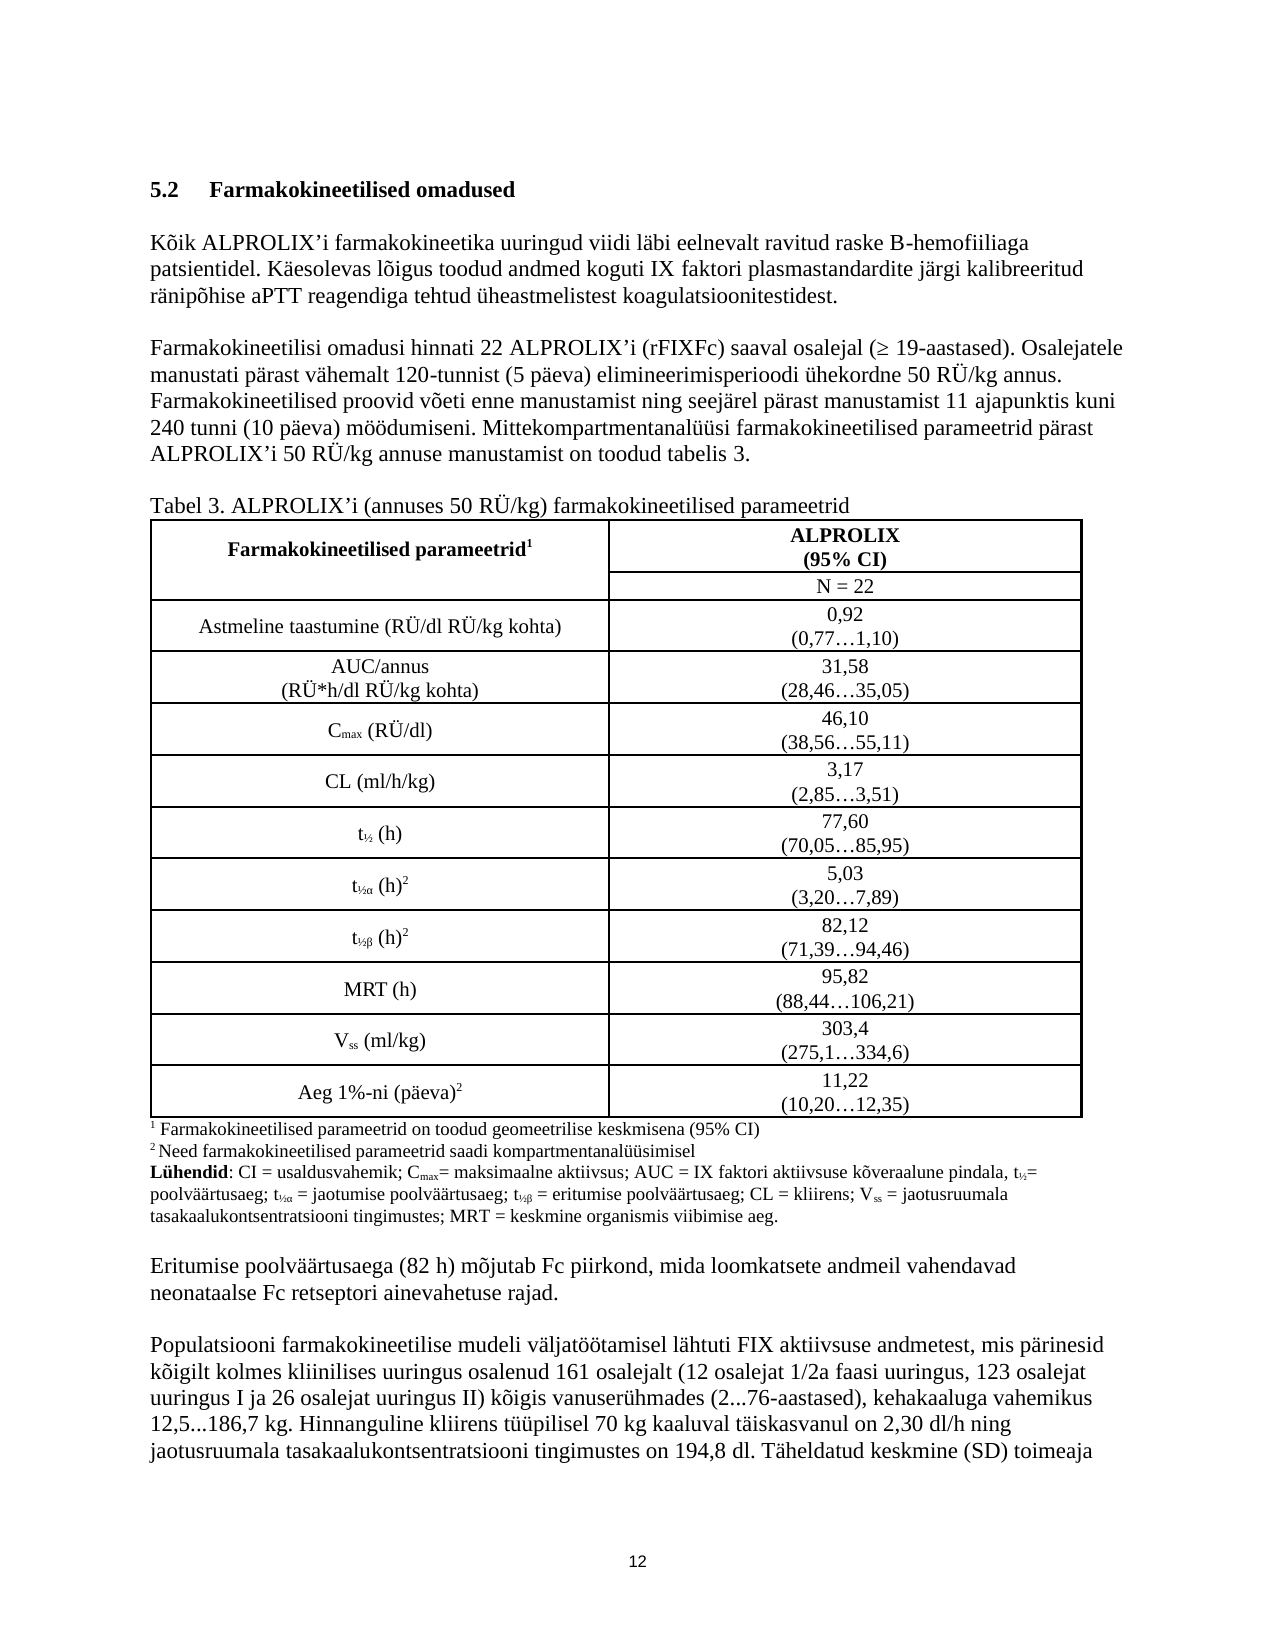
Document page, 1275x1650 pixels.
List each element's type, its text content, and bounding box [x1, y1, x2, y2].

table_cell t½α (h)2 [152, 859, 608, 909]
table_cell 0,92 (0,77…1,10) [610, 601, 1080, 650]
table_cell N = 22 [610, 573, 1080, 598]
table_cell t½ (h) [152, 808, 608, 857]
table_cell MRT (h) [152, 963, 608, 1013]
text Farmakokineetilisi omadusi hinnati 22 ALPROLIX’i (rFIXFc) saaval osalejal (≥ 19-aastased). Osalejatele manustati pärast vähemalt 120-tunnist (5 päeva) elimineerimisperioodi ühekordne 50 RÜ/kg annus. Farmakokineetilised proovid võeti enne manustamist ning seejärel pärast manustamist 11 ajapunktis kuni 240 tunni (10 päeva) möödumiseni. Mittekompartmentanalüüsi farmakokineetilised parameetrid pärast ALPROLIX’i 50 RÜ/kg annuse manustamist on toodud tabelis 3. [150, 334, 1125, 466]
table_cell t½β (h)2 [152, 911, 608, 961]
text Kõik ALPROLIX’i farmakokineetika uuringud viidi läbi eelnevalt ravitud raske B-hemofiiliaga patsientidel. Käesolevas lõigus toodud andmed koguti IX faktori plasmastandardite järgi kalibreeritud ränipõhise aPTT reagendiga tehtud üheastmelistest koagulatsioonitestidest. [150, 229, 1125, 308]
text 2 Need farmakokineetilised parameetrid saadi kompartmentanalüüsimisel [150, 1140, 1125, 1161]
table_cell Vss (ml/kg) [152, 1015, 608, 1064]
text Tabel 3. ALPROLIX’i (annuses 50 RÜ/kg) farmakokineetilised parameetrid [150, 493, 1125, 519]
table_cell CL (ml/h/kg) [152, 756, 608, 806]
table_cell Astmeline taastumine (RÜ/dl RÜ/kg kohta) [152, 601, 608, 650]
table_cell 5,03 (3,20…7,89) [610, 859, 1080, 909]
text 1 Farmakokineetilised parameetrid on toodud geomeetrilise keskmisena (95% CI) [150, 1118, 1125, 1140]
table_cell AUC/annus (RÜ*h/dl RÜ/kg kohta) [152, 652, 608, 702]
text 5.2 Farmakokineetilised omadused [150, 176, 1125, 203]
table_cell 31,58 (28,46…35,05) [610, 652, 1080, 702]
table_cell 77,60 (70,05…85,95) [610, 808, 1080, 857]
table_cell 3,17 (2,85…3,51) [610, 756, 1080, 806]
table_cell Cmax (RÜ/dl) [152, 704, 608, 754]
table_cell 46,10 (38,56…55,11) [610, 704, 1080, 754]
table_cell Aeg 1%-ni (päeva)2 [152, 1066, 608, 1116]
table_cell 82,12 (71,39…94,46) [610, 911, 1080, 961]
list Eritumise poolväärtusaega (82 h) mõjutab Fc piirkond, mida loomkatsete andmeil vahendavad neonataalse Fc retseptori ainevahetuse rajad. [150, 1252, 1125, 1305]
table_header Farmakokineetilised parameetrid1 [152, 521, 608, 598]
list Lühendid: CI = usaldusvahemik; Cmax= maksimaalne aktiivsus; AUC = IX faktori aktiivsuse kõveraalune pindala, t½= poolväärtusaeg; t½α = jaotumise poolväärtusaeg; t½β = eritumise poolväärtusaeg; CL = kliirens; Vss = jaotusruumala tasakaalukontsentratsiooni tingimustes; MRT = keskmine organismis viibimise aeg. [150, 1161, 1125, 1226]
table_header ALPROLIX (95% CI) [610, 521, 1080, 571]
table_cell 11,22 (10,20…12,35) [610, 1066, 1080, 1116]
table_cell 95,82 (88,44…106,21) [610, 963, 1080, 1013]
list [150, 1331, 1125, 1463]
table_cell 303,4 (275,1…334,6) [610, 1015, 1080, 1064]
